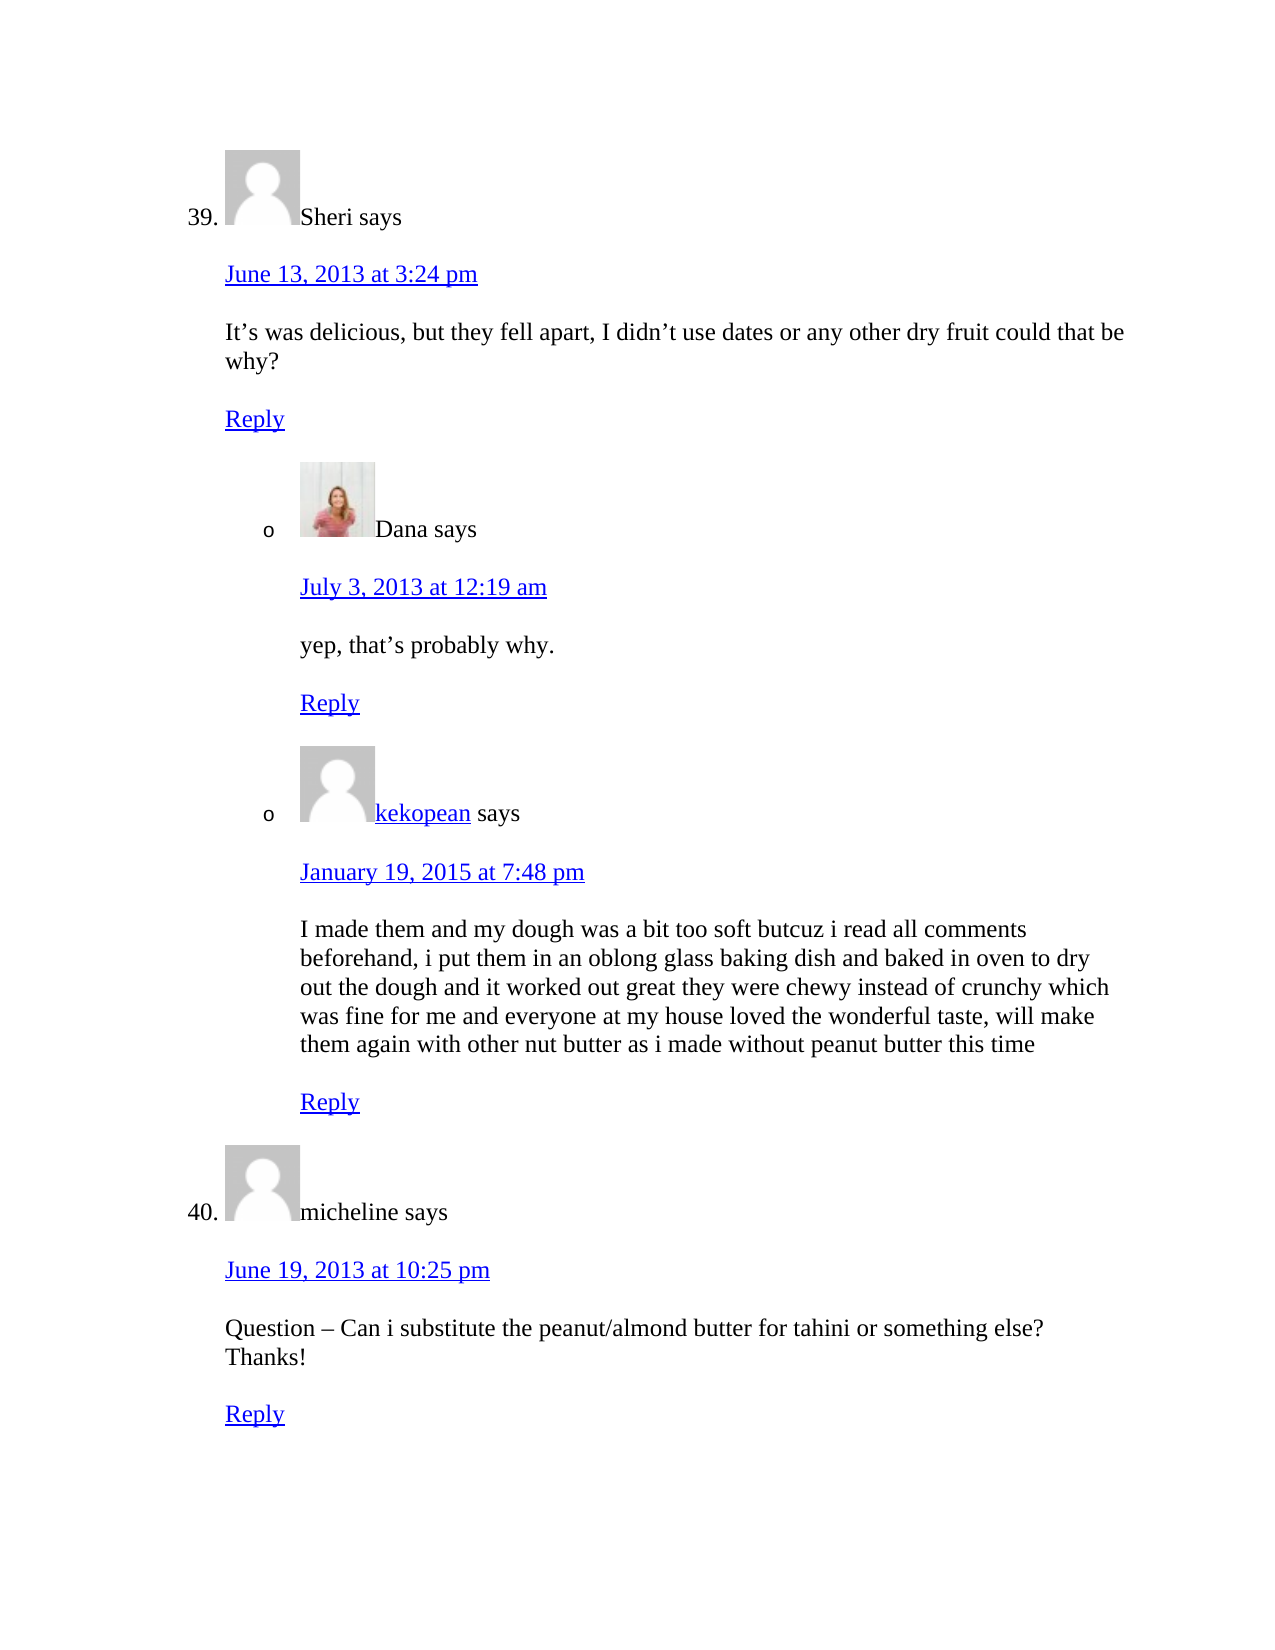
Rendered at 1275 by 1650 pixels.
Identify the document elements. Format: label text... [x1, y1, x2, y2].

text Reply [225, 404, 1125, 433]
text Reply [300, 1087, 1125, 1116]
text June 19, 2013 at 10:25 pm [225, 1255, 1125, 1284]
text Question – Can i substitute the peanut/almond butter for tahini or something else? Thanks! [225, 1313, 1125, 1370]
text yep, that’s probably why. [300, 630, 1125, 659]
list Dana says [262, 462, 1125, 543]
picture [300, 462, 375, 537]
list micheline says [187, 1145, 1125, 1226]
text July 3, 2013 at 12:19 am [300, 572, 1125, 601]
list Sheri says [187, 150, 1125, 230]
text January 19, 2015 at 7:48 pm [300, 857, 1125, 885]
text Reply [300, 688, 1125, 717]
list kekopean says [262, 746, 1125, 827]
text I made them and my dough was a bit too soft butcuz i read all comments beforehand, i put them in an oblong glass baking dish and baked in oven to dry out the dough and it worked out great they were chewy instead of crunchy which was fine for me and everyone at my house loved the wonderful taste, will make them again with other nut butter as i made without peanut butter this time [300, 914, 1125, 1058]
text It’s was delicious, but they fell apart, I didn’t use dates or any other dry fruit could that be why? [225, 317, 1125, 375]
text June 13, 2013 at 3:24 pm [225, 259, 1125, 288]
picture [300, 746, 375, 822]
picture [225, 1145, 300, 1221]
text Reply [225, 1399, 1125, 1428]
picture [225, 150, 300, 225]
